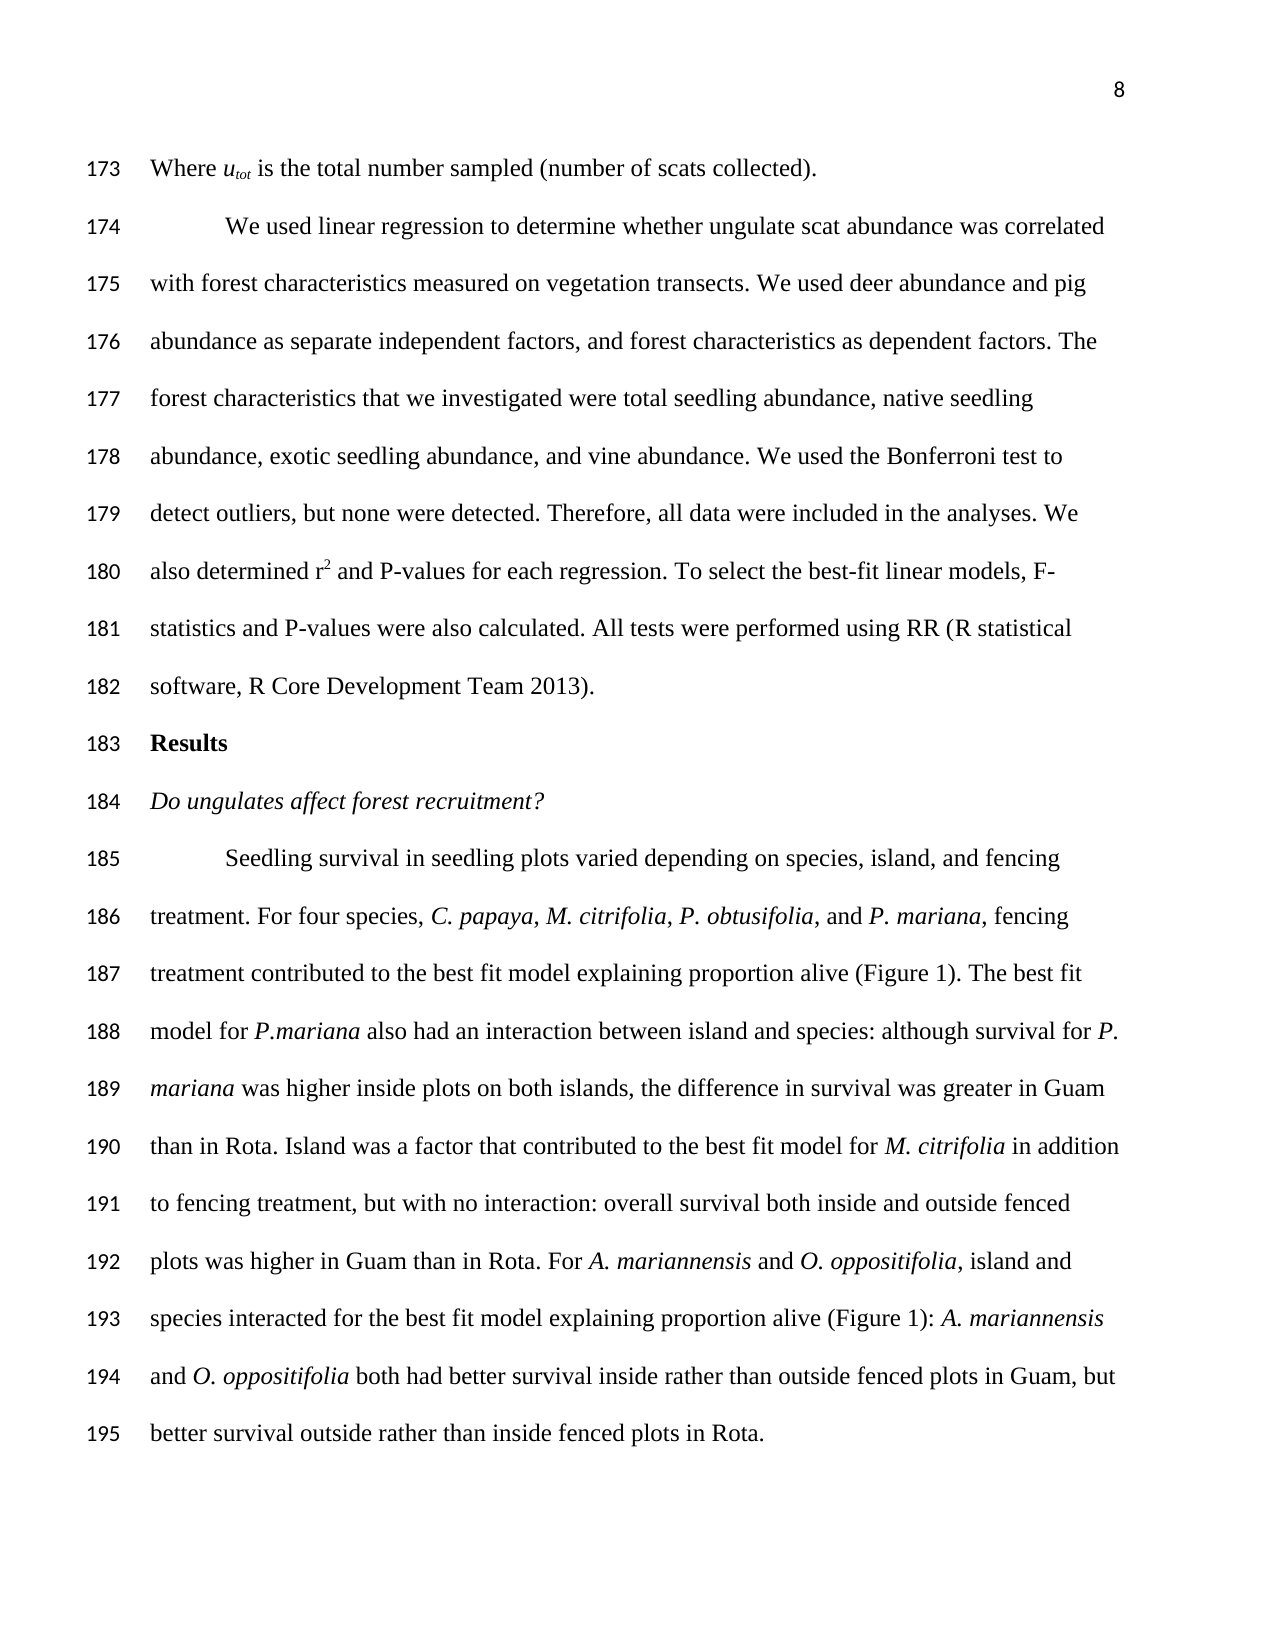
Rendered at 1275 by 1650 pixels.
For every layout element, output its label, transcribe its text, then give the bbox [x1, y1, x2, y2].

text Where utot is the total number sampled (number of scats collected). [150, 153, 1125, 182]
text Results [150, 728, 1125, 757]
text We used linear regression to determine whether ungulate scat abundance was correlated with forest characteristics measured on vegetation transects. We used deer abundance and pig abundance as separate independent factors, and forest characteristics as dependent factors. The forest characteristics that we investigated were total seedling abundance, native seedling abundance, exotic seedling abundance, and vine abundance. We used the Bonferroni test to detect outliers, but none were detected. Therefore, all data were included in the analyses. We also determined r2 and P-values for each regression. To select the best-fit linear models, F-statistics and P-values were also calculated. All tests were performed using RR (R statistical software, R Core Development Team 2013). [150, 211, 1125, 700]
text Do ungulates affect forest recruitment? [150, 786, 1125, 815]
text Seedling survival in seedling plots varied depending on species, island, and fencing treatment. For four species, C. papaya, M. citrifolia, P. obtusifolia, and P. mariana, fencing treatment contributed to the best fit model explaining proportion alive (Figure 1). The best fit model for P.mariana also had an interaction between island and species: although survival for P. mariana was higher inside plots on both islands, the difference in survival was greater in Guam than in Rota. Island was a factor that contributed to the best fit model for M. citrifolia in addition to fencing treatment, but with no interaction: overall survival both inside and outside fenced plots was higher in Guam than in Rota. For A. mariannensis and O. oppositifolia, island and species interacted for the best fit model explaining proportion alive (Figure 1): A. mariannensis and O. oppositifolia both had better survival inside rather than outside fenced plots in Guam, but better survival outside rather than inside fenced plots in Rota. [150, 843, 1125, 1447]
